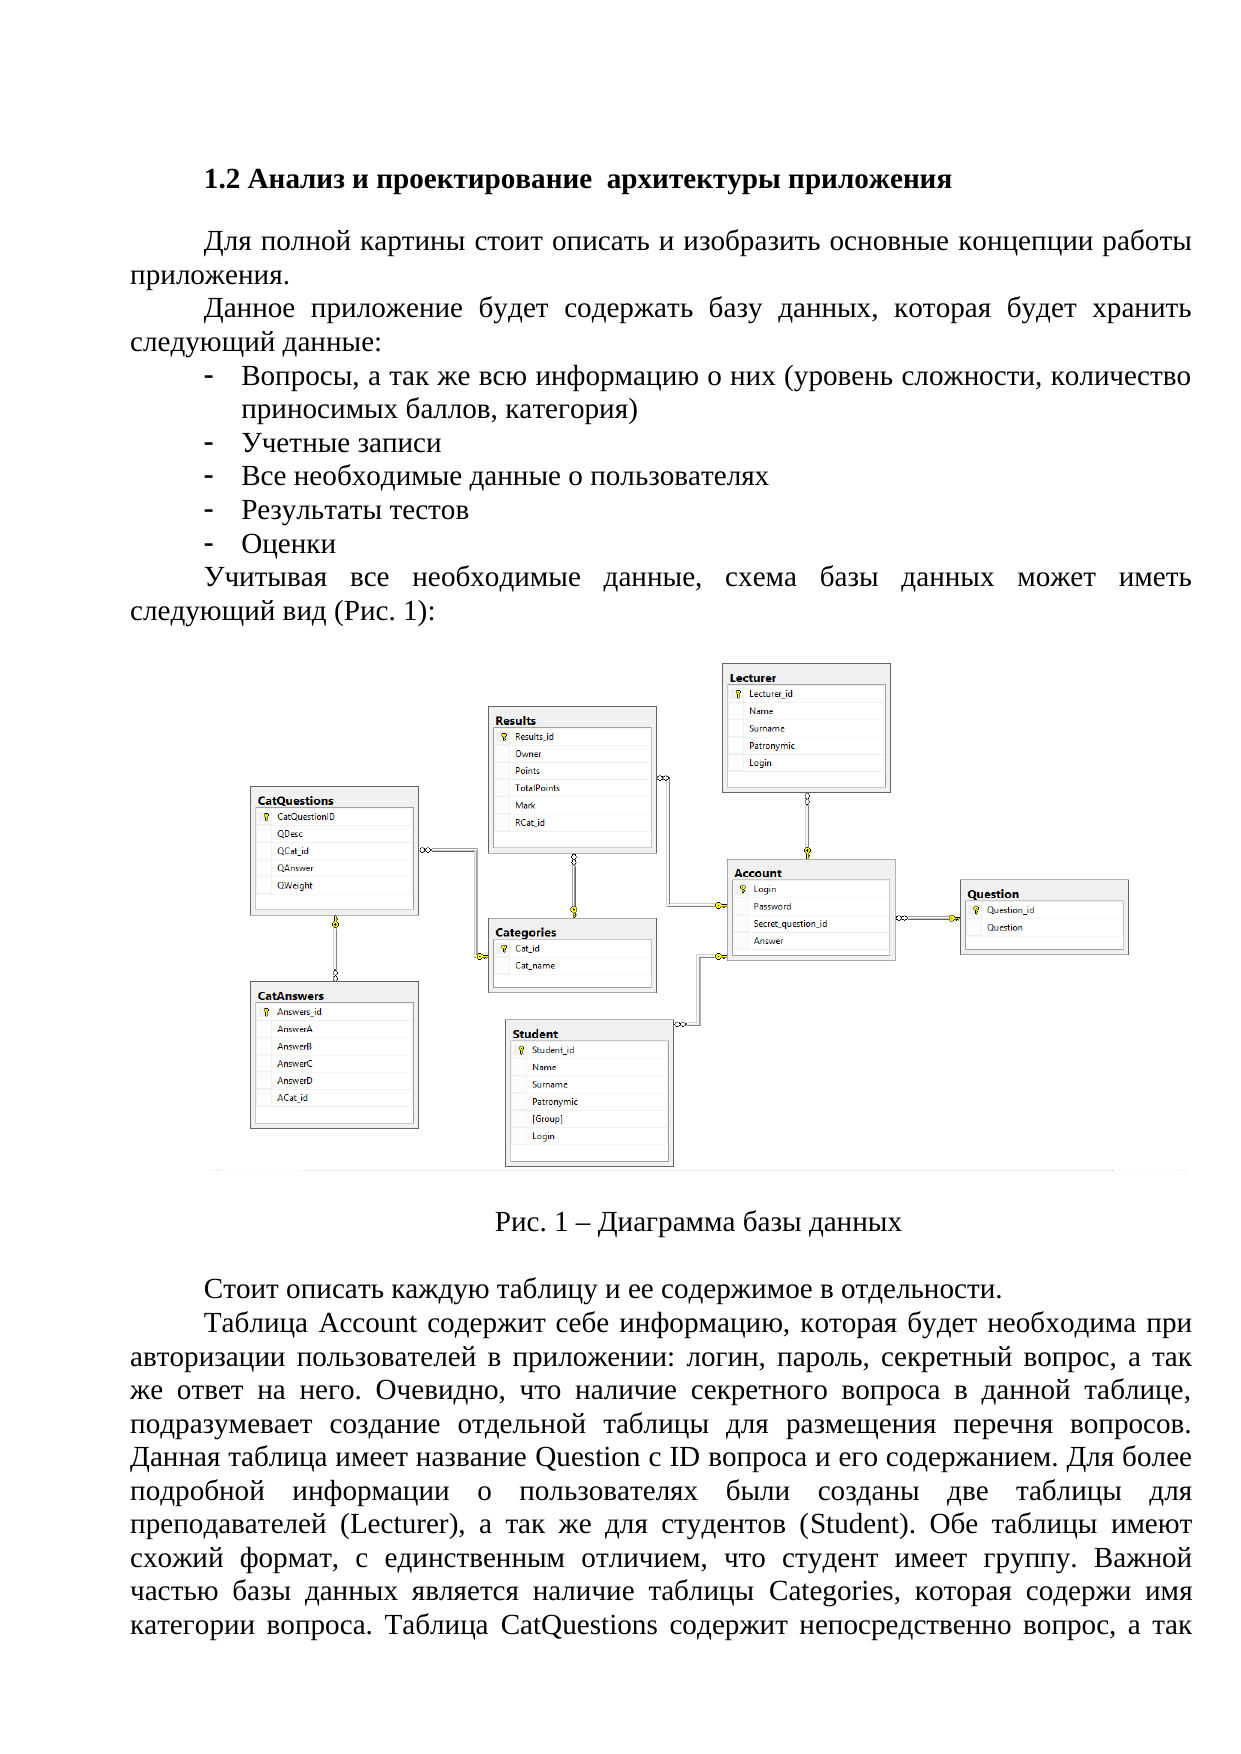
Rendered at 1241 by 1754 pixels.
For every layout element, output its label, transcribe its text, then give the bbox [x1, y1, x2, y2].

subtitle 1.2 Анализ и проектирование архитектуры приложения [130, 161, 1193, 195]
list Вопросы, а так же всю информацию о них (уровень сложности, количество приносимых баллов, категория) [204, 358, 1193, 425]
text Данное приложение будет содержать базу данных, которая будет хранить следующий данные: [130, 291, 1193, 358]
list Учетные записи [204, 425, 1193, 458]
list Результаты тестов [204, 492, 1193, 526]
text Для полной картины стоит описать и изобразить основные концепции работы приложения. [130, 223, 1193, 291]
text Стоит описать каждую таблицу и ее содержимое в отдельности. [130, 1272, 1193, 1305]
picture [210, 660, 1187, 1171]
list Все необходимые данные о пользователях [204, 458, 1193, 492]
text Учитывая все необходимые данные, схема базы данных может иметь следующий вид (Рис. 1): [130, 559, 1193, 627]
list Оценки [204, 526, 1193, 559]
text Рис. 1 – Диаграмма базы данных [130, 1204, 1193, 1238]
